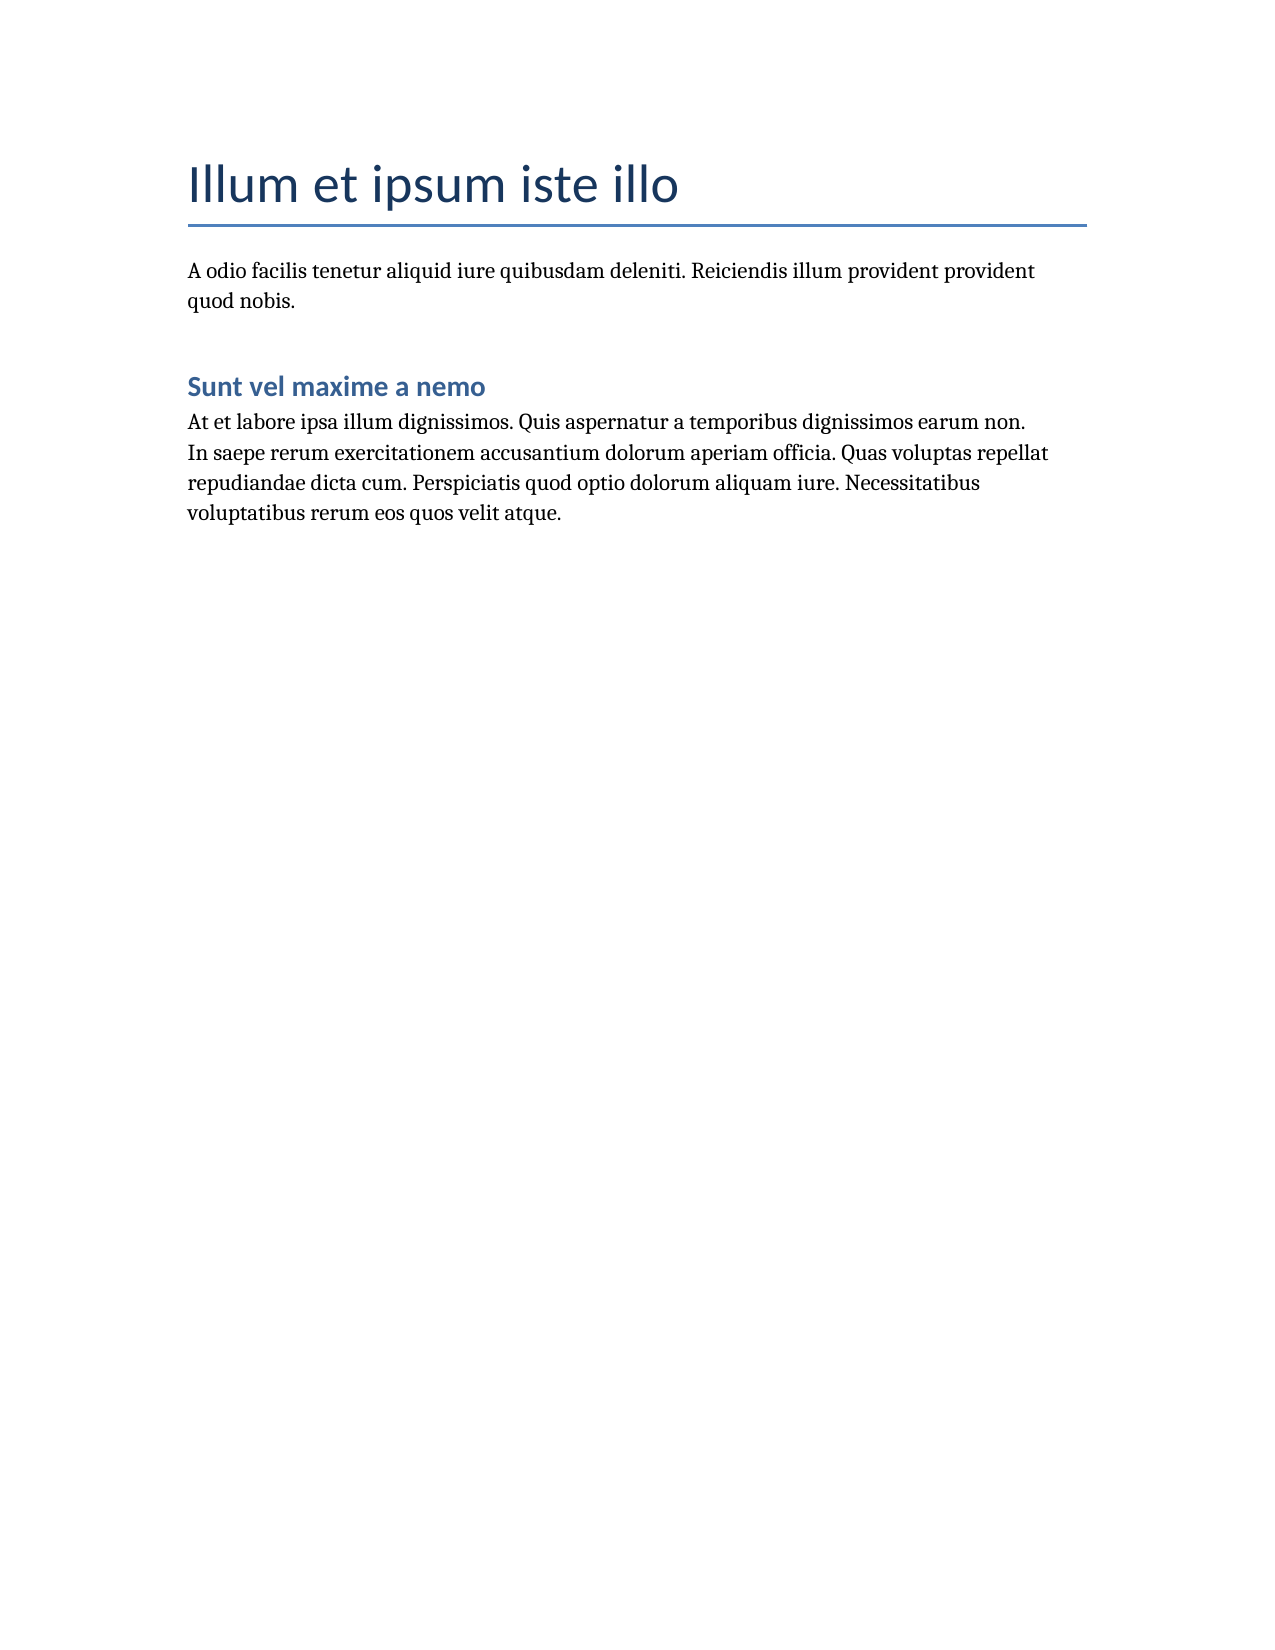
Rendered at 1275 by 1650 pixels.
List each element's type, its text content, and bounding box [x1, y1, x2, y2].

subtitle Sunt vel maxime a nemo [187, 368, 1087, 404]
text At et labore ipsa illum dignissimos. Quis aspernatur a temporibus dignissimos earum non. In saepe rerum exercitationem accusantium dolorum aperiam officia. Quas voluptas repellat repudiandae dicta cum. Perspiciatis quod optio dolorum aliquam iure. Necessitatibus voluptatibus rerum eos quos velit atque. [187, 409, 1087, 526]
title Illum et ipsum iste illo [187, 150, 1087, 227]
text A odio facilis tenetur aliquid iure quibusdam deleniti. Reiciendis illum provident provident quod nobis. [187, 258, 1087, 314]
